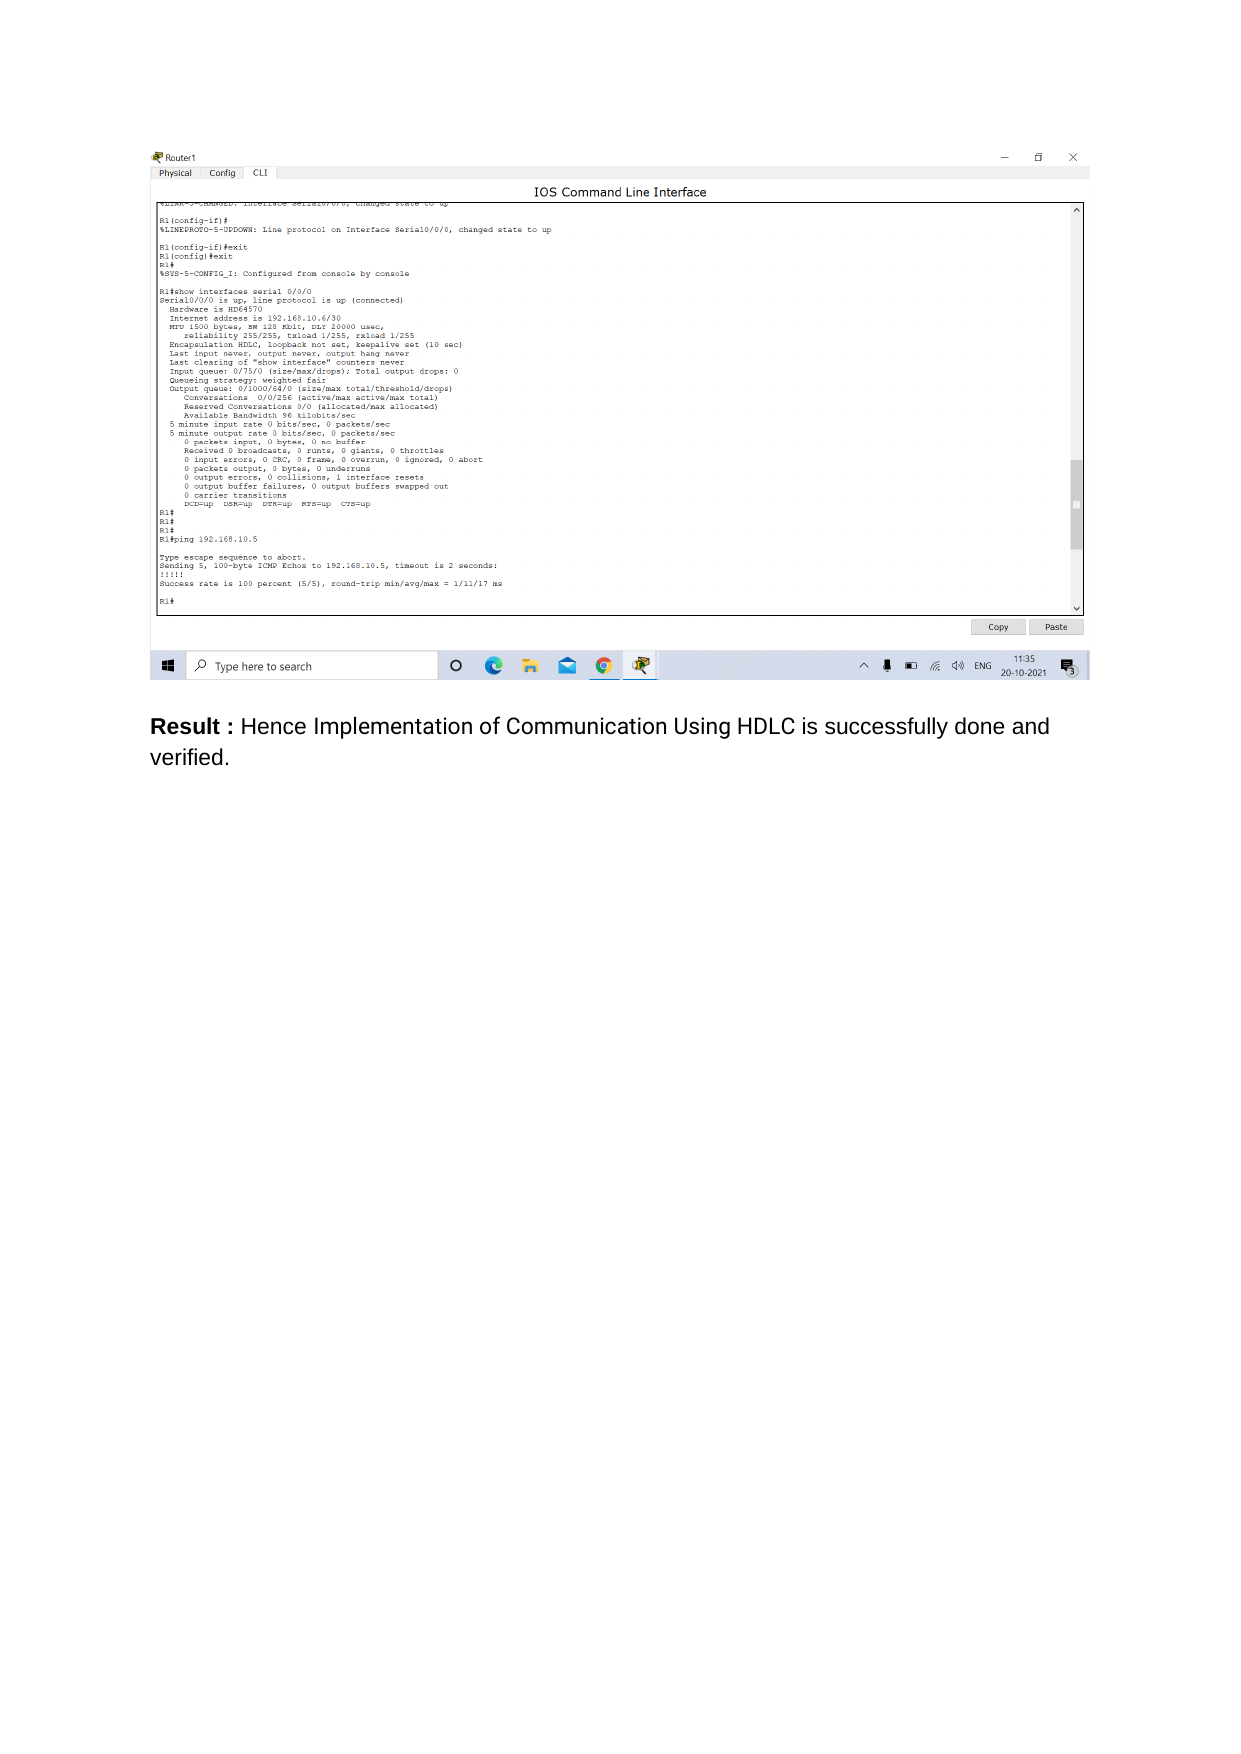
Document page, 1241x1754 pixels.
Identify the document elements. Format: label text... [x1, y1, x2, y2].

text Result : Hence Implementation of Communication Using HDLC is successfully done and verified. [150, 713, 1090, 771]
picture [150, 150, 1091, 680]
